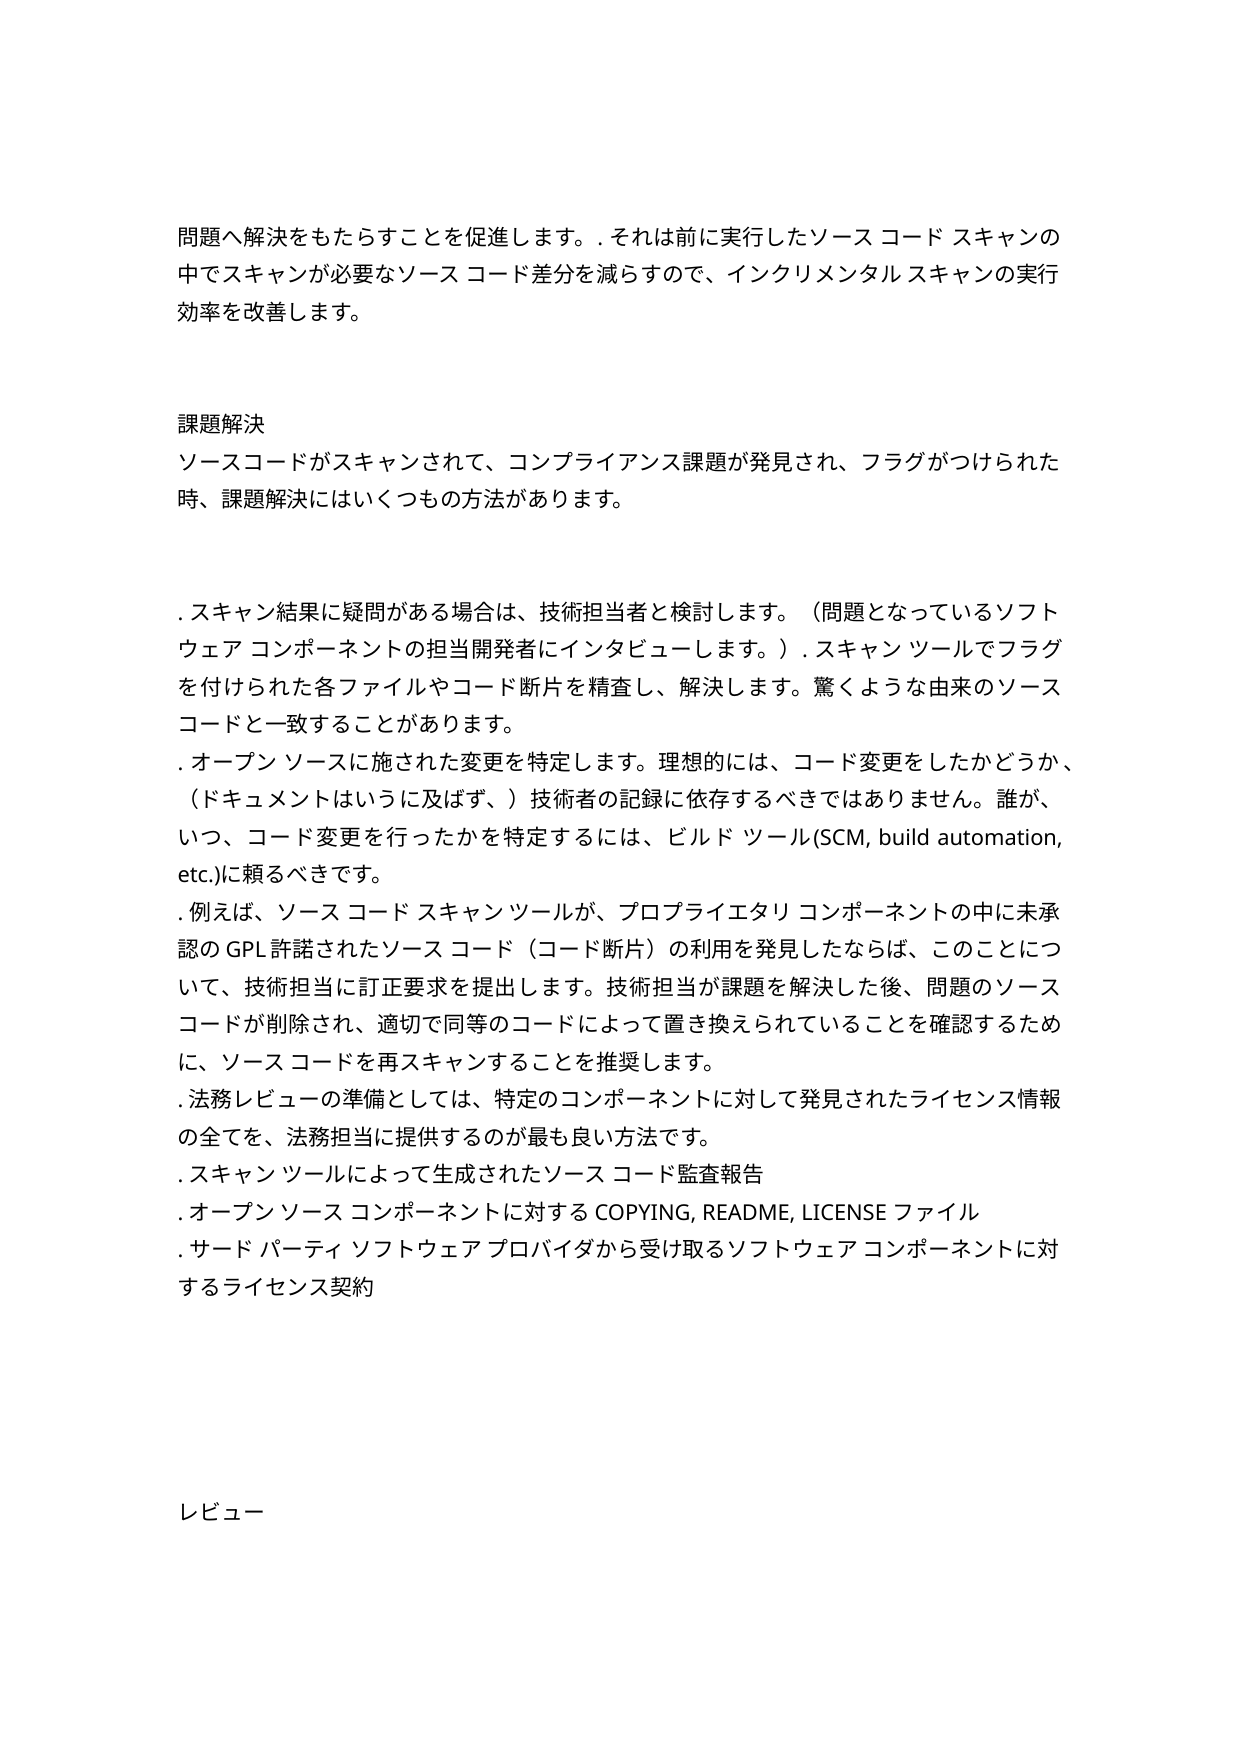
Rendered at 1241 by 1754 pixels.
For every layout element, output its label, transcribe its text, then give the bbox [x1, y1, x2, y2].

text ソースコードがスキャンされて、コンプライアンス課題が発見され、フラグがつけられた時、課題解決にはいくつもの方法があります。 [177, 442, 1063, 517]
text . スキャン ツールによって生成されたソース コード監査報告 [177, 1154, 1063, 1192]
text . スキャン結果に疑問がある場合は、技術担当者と検討します。（問題となっているソフトウェア コンポーネントの担当開発者にインタビューします。）. スキャン ツールでフラグを付けられた各ファイルやコード断片を精査し、解決します。驚くような由来のソース コードと一致することがあります。 [177, 592, 1063, 742]
text . 法務レビューの準備としては、特定のコンポーネントに対して発見されたライセンス情報の全てを、法務担当に提供するのが最も良い方法です。 [177, 1079, 1063, 1154]
text . 例えば、ソース コード スキャン ツールが、プロプライエタリ コンポーネントの中に未承認のGPL許諾されたソース コード（コード断片）の利用を発見したならば、このことについて、技術担当に訂正要求を提出します。技術担当が課題を解決した後、問題のソース コードが削除され、適切で同等のコードによって置き換えられていることを確認するために、ソース コードを再スキャンすることを推奨します。 [177, 892, 1063, 1079]
text . サード パーティ ソフトウェア プロバイダから受け取るソフトウェア コンポーネントに対するライセンス契約 [177, 1229, 1063, 1304]
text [177, 217, 1063, 329]
text レビュー [177, 1492, 1063, 1529]
text . オープン ソース コンポーネントに対するCOPYING, README, LICENSE ファイル [177, 1192, 1063, 1229]
text 課題解決 [177, 404, 1063, 442]
text . オープン ソースに施された変更を特定します。理想的には、コード変更をしたかどうか、（ドキュメントはいうに及ばず、）技術者の記録に依存するべきではありません。誰が、いつ、コード変更を行ったかを特定するには、ビルド ツール(SCM, build automation, etc.)に頼るべきです。 [177, 742, 1063, 892]
